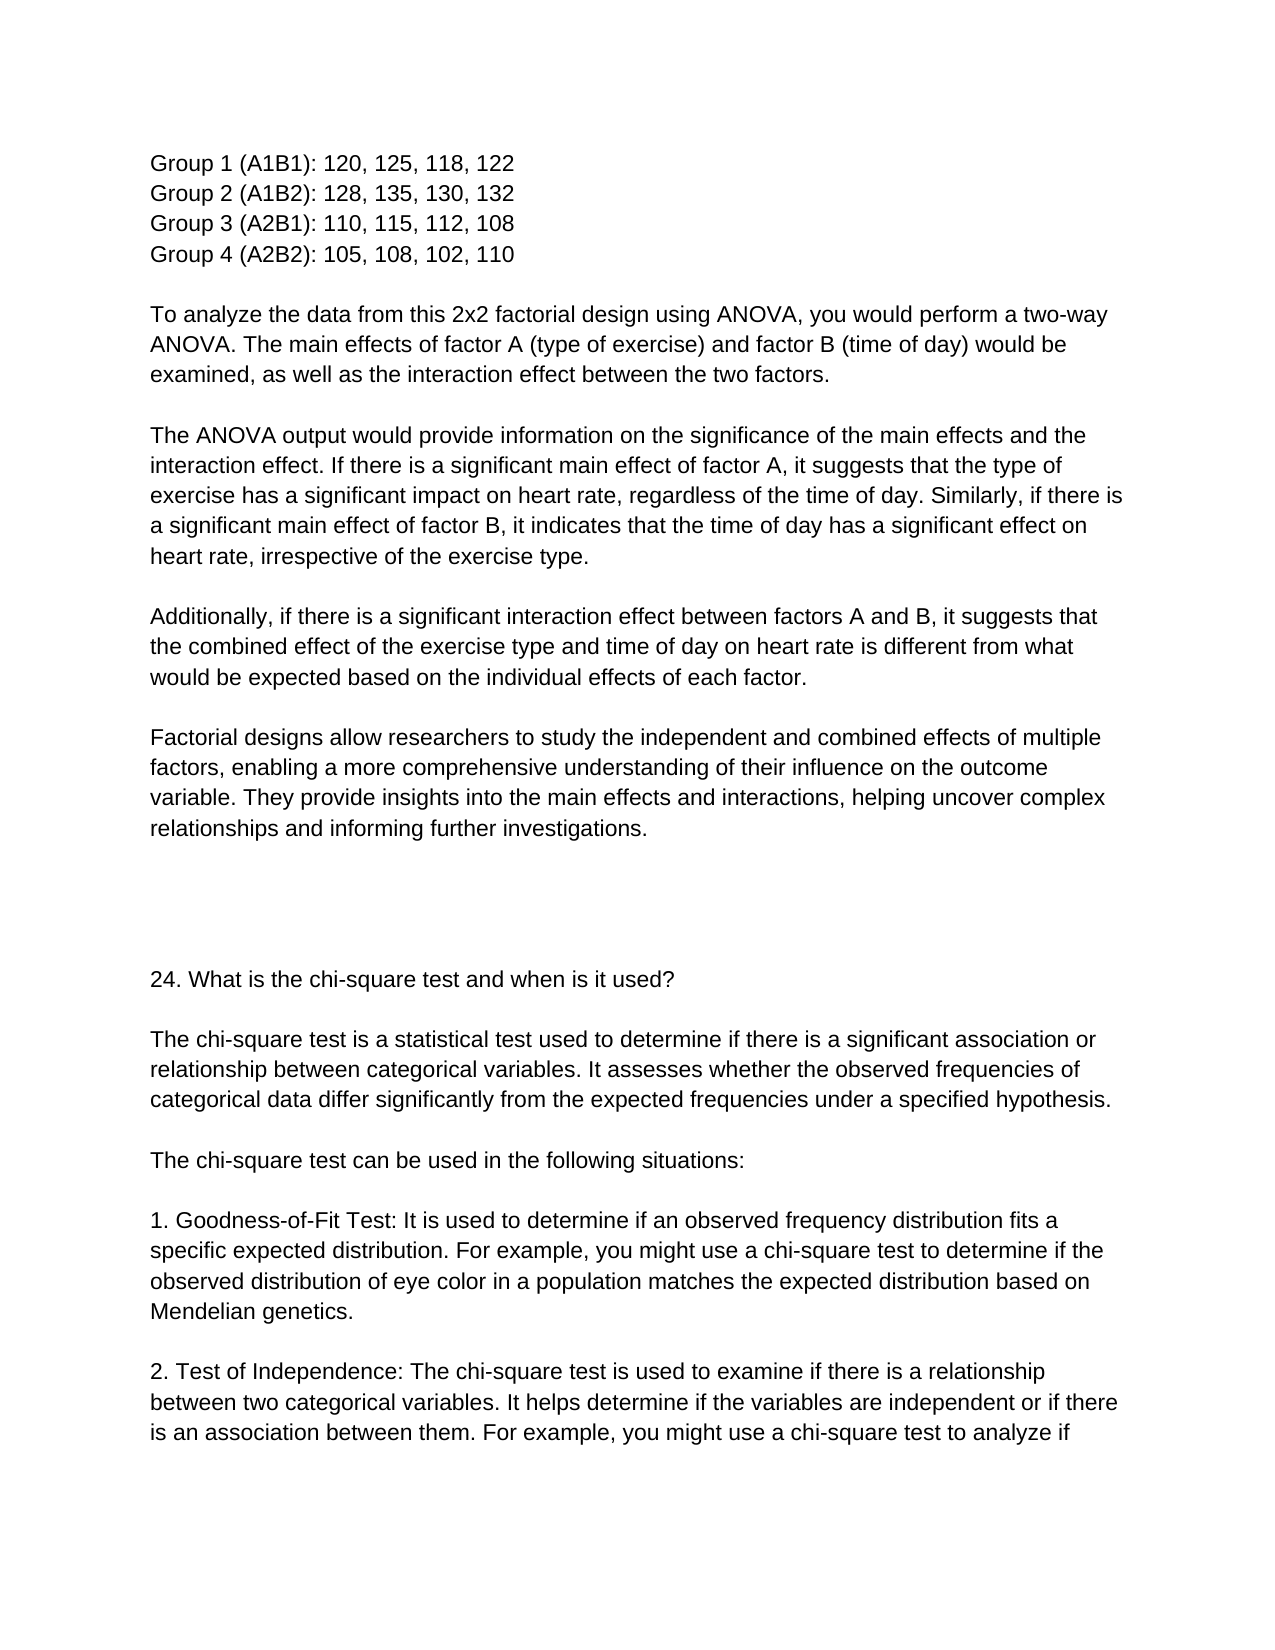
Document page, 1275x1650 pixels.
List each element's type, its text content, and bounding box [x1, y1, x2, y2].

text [150, 1358, 1125, 1445]
text Group 3 (A2B1): 110, 115, 112, 108 [150, 210, 1125, 237]
text Group 4 (A2B2): 105, 108, 102, 110 [150, 241, 1125, 267]
text To analyze the data from this 2x2 factorial design using ANOVA, you would perform a two-way ANOVA. The main effects of factor A (type of exercise) and factor B (time of day) would be examined, as well as the interaction effect between the two factors. [150, 301, 1125, 388]
text Additionally, if there is a significant interaction effect between factors A and B, it suggests that the combined effect of the exercise type and time of day on heart rate is different from what would be expected based on the individual effects of each factor. [150, 603, 1125, 690]
text 24. What is the chi-square test and when is it used? [150, 966, 1125, 992]
text The ANOVA output would provide information on the significance of the main effects and the interaction effect. If there is a significant main effect of factor A, it suggests that the type of exercise has a significant impact on heart rate, regardless of the time of day. Similarly, if there is a significant main effect of factor B, it indicates that the time of day has a significant effect on heart rate, irrespective of the exercise type. [150, 422, 1125, 569]
text 1. Goodness-of-Fit Test: It is used to determine if an observed frequency distribution fits a specific expected distribution. For example, you might use a chi-square test to determine if the observed distribution of eye color in a population matches the expected distribution based on Mendelian genetics. [150, 1207, 1125, 1324]
text The chi-square test is a statistical test used to determine if there is a significant association or relationship between categorical variables. It assesses whether the observed frequencies of categorical data differ significantly from the expected frequencies under a specified hypothesis. [150, 1026, 1125, 1113]
text The chi-square test can be used in the following situations: [150, 1147, 1125, 1173]
text Factorial designs allow researchers to study the independent and combined effects of multiple factors, enabling a more comprehensive understanding of their influence on the outcome variable. They provide insights into the main effects and interactions, helping uncover complex relationships and informing further investigations. [150, 724, 1125, 841]
text Group 2 (A1B2): 128, 135, 130, 132 [150, 180, 1125, 207]
text Group 1 (A1B1): 120, 125, 118, 122 [150, 150, 1125, 176]
